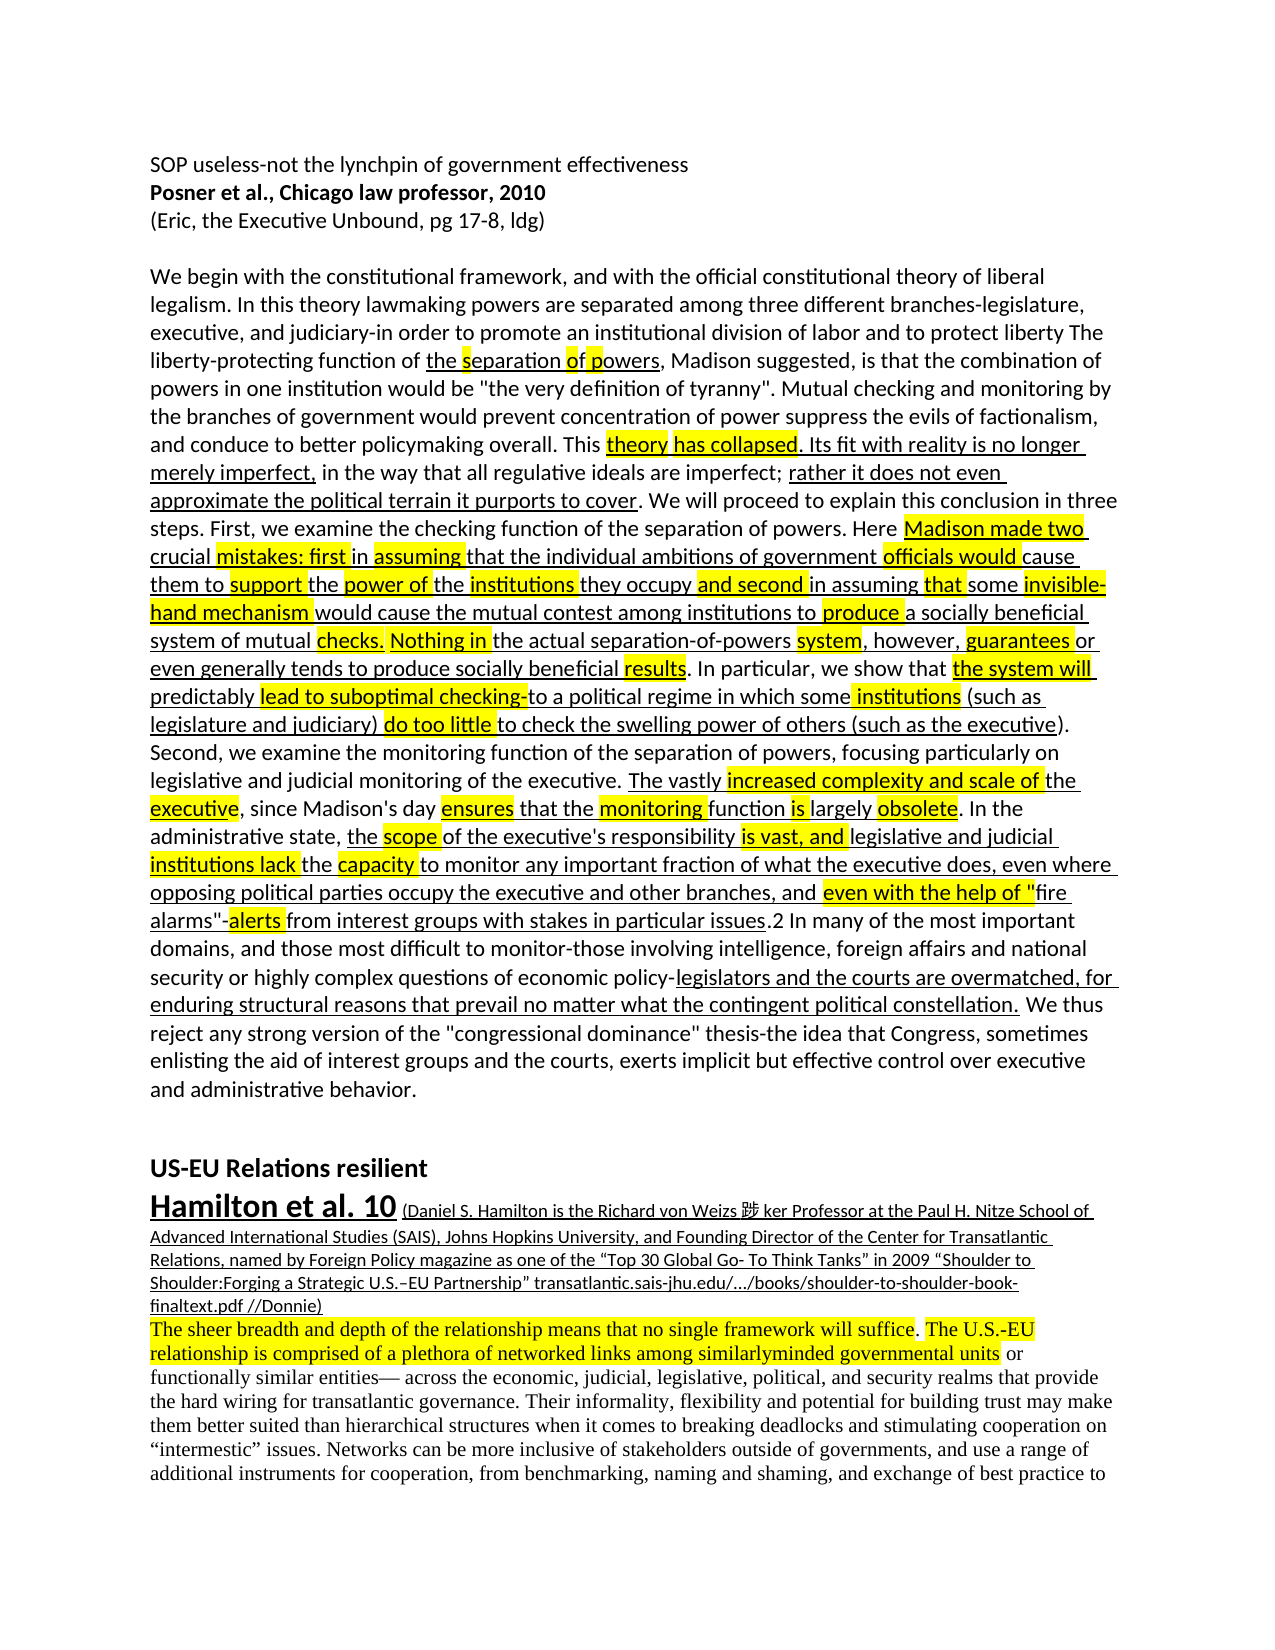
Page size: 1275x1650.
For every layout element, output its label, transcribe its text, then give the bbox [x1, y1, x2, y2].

text Hamilton et al. 10 (Daniel S. Hamilton is the Richard von Weizs踄ker Professor at the Paul H. Nitze School of Advanced International Studies (SAIS), Johns Hopkins University, and Founding Director of the Center for Transatlantic Relations, named by Foreign Policy magazine as one of the “Top 30 Global Go- To Think Tanks” in 2009 “Shoulder to Shoulder:Forging a Strategic U.S.–EU Partnership” transatlantic.sais-jhu.edu/.../books/shoulder-to-shoulder-book-finaltext.pdf //Donnie) [150, 1184, 1125, 1317]
text We begin with the constitutional framework, and with the official constitutional theory of liberal legalism. In this theory lawmaking powers are separated among three different branches-legislature, executive, and judiciary-in order to promote an institutional division of labor and to protect liberty The liberty-protecting function of the separation of powers, Madison suggested, is that the combination of powers in one institution would be "the very definition of tyranny". Mutual checking and monitoring by the branches of government would prevent concentration of power suppress the evils of factionalism, and conduce to better policymaking overall. This theory has collapsed. Its fit with reality is no longer merely imperfect, in the way that all regulative ideals are imperfect; rather it does not even approximate the political terrain it purports to cover. We will proceed to explain this conclusion in three steps. First, we examine the checking function of the separation of powers. Here Madison made two crucial mistakes: first in assuming that the individual ambitions of government officials would cause them to support the power of the institutions they occupy and second in assuming that some invisible-hand mechanism would cause the mutual contest among institutions to produce a socially beneficial system of mutual checks. Nothing in the actual separation-of-powers system, however, guarantees or even generally tends to produce socially beneficial results. In particular, we show that the system will predictably lead to suboptimal checking-to a political regime in which some institutions (such as legislature and judiciary) do too little to check the swelling power of others (such as the executive). Second, we examine the monitoring function of the separation of powers, focusing particularly on legislative and judicial monitoring of the executive. The vastly increased complexity and scale of the executive, since Madison's day ensures that the monitoring function is largely obsolete. In the administrative state, the scope of the executive's responsibility is vast, and legislative and judicial institutions lack the capacity to monitor any important fraction of what the executive does, even where opposing political parties occupy the executive and other branches, and even with the help of "fire alarms"-alerts from interest groups with stakes in particular issues.2 In many of the most important domains, and those most difficult to monitor-those involving intelligence, foreign affairs and national security or highly complex questions of economic policy-legislators and the courts are overmatched, for enduring structural reasons that prevail no matter what the contingent political constellation. We thus reject any strong version of the "congressional dominance" thesis-the idea that Congress, sometimes enlisting the aid of interest groups and the courts, exerts implicit but effective control over executive and administrative behavior. [150, 262, 1125, 1103]
subtitle SOP useless-not the lynchpin of government effectiveness [150, 150, 1125, 178]
subtitle US-EU Relations resilient [150, 1152, 1125, 1184]
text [150, 1317, 1125, 1485]
text (Eric, the Executive Unbound, pg 17-8, ldg) [150, 206, 1125, 234]
text Posner et al., Chicago law professor, 2010 [150, 178, 1125, 206]
